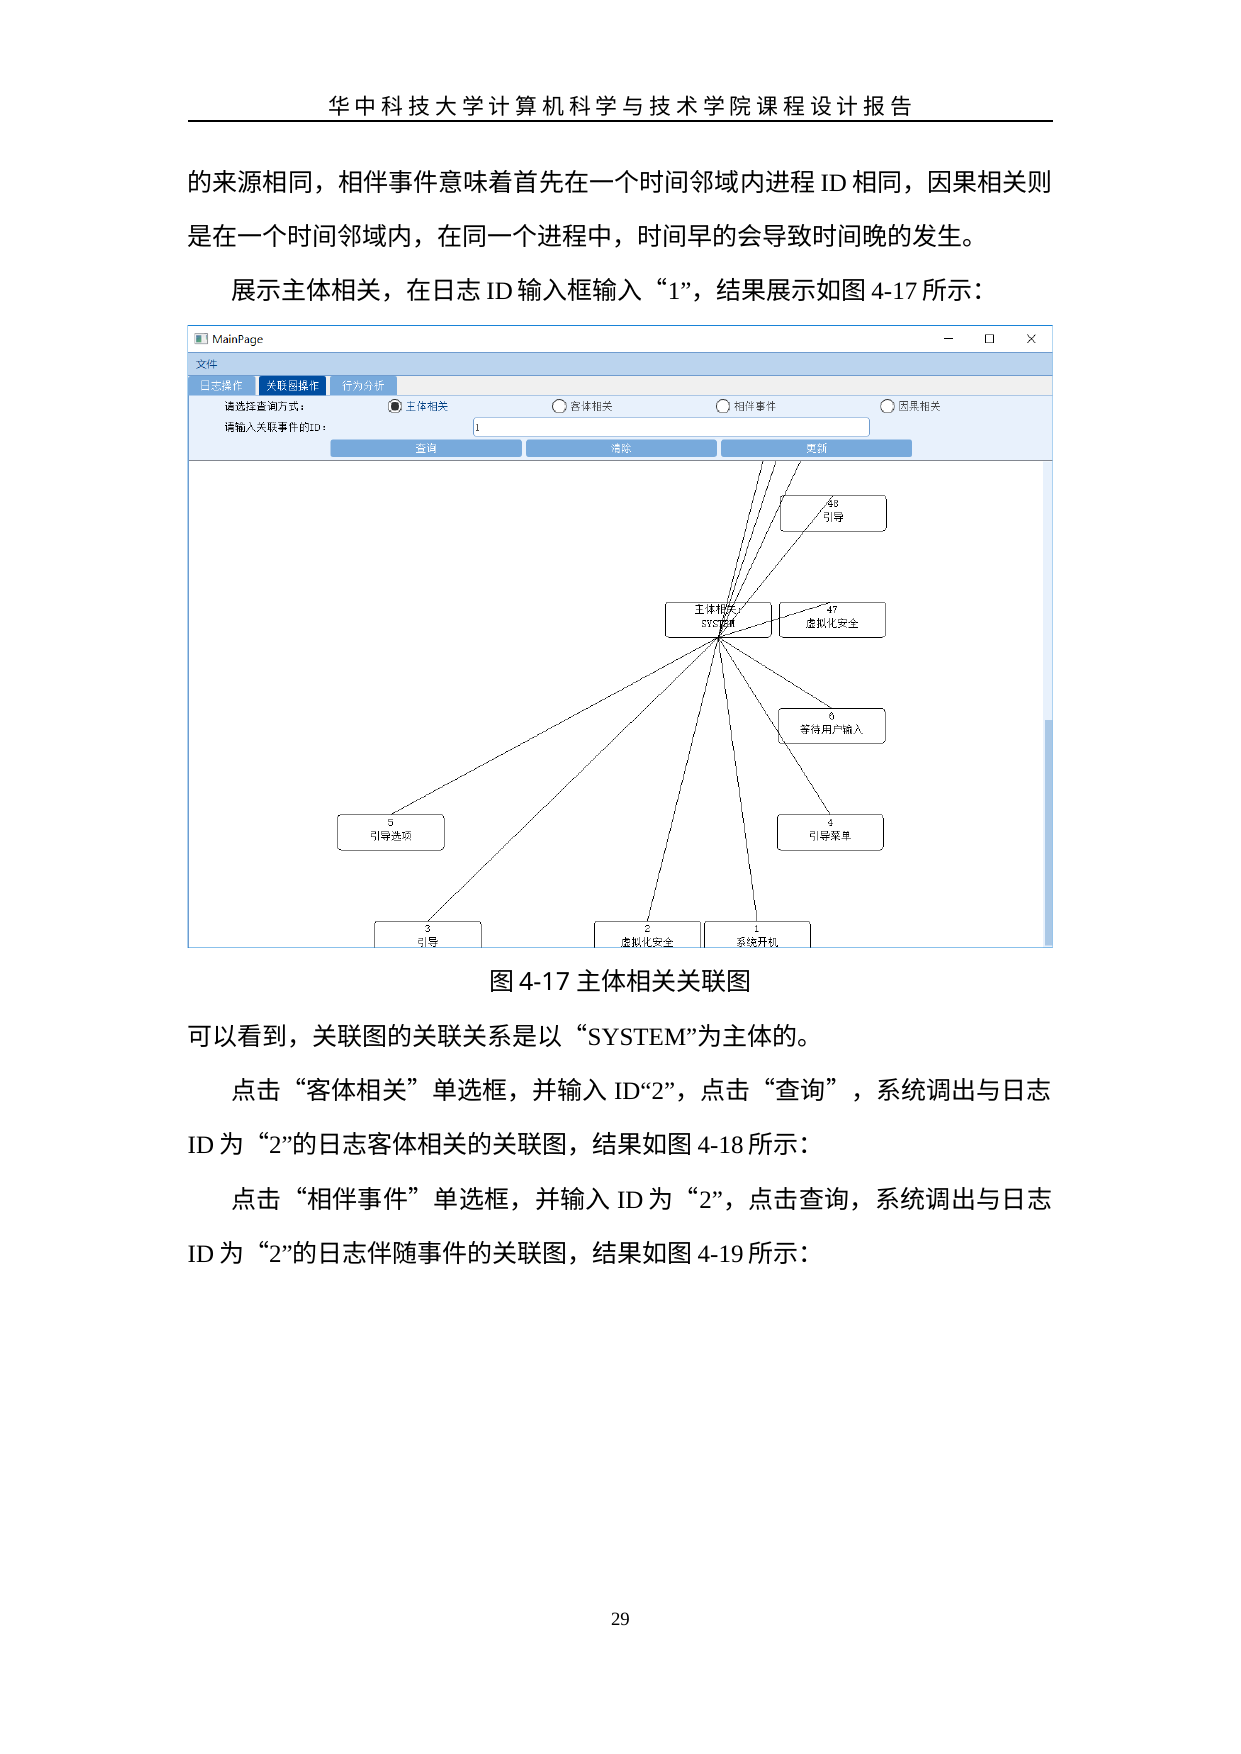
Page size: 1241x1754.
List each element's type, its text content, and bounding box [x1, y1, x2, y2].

text 可以看到，关联图的关联关系是以“SYSTEM”为主体的。 [187, 1016, 1053, 1052]
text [187, 162, 1053, 253]
text 点击“客体相关”单选框，并输入ID“2”，点击“查询”，系统调出与日志ID为“2”的日志客体相关的关联图，结果如图4-18所示： [187, 1071, 1053, 1161]
text 点击“相伴事件”单选框，并输入ID为“2”，点击查询，系统调出与日志ID为“2”的日志伴随事件的关联图，结果如图4-19所示： [187, 1179, 1053, 1270]
text 展示主体相关，在日志ID输入框输入“1”，结果展示如图4-17所示： [187, 271, 1053, 307]
picture [187, 325, 1053, 948]
text 图4-17 主体相关关联图 [187, 962, 1053, 998]
